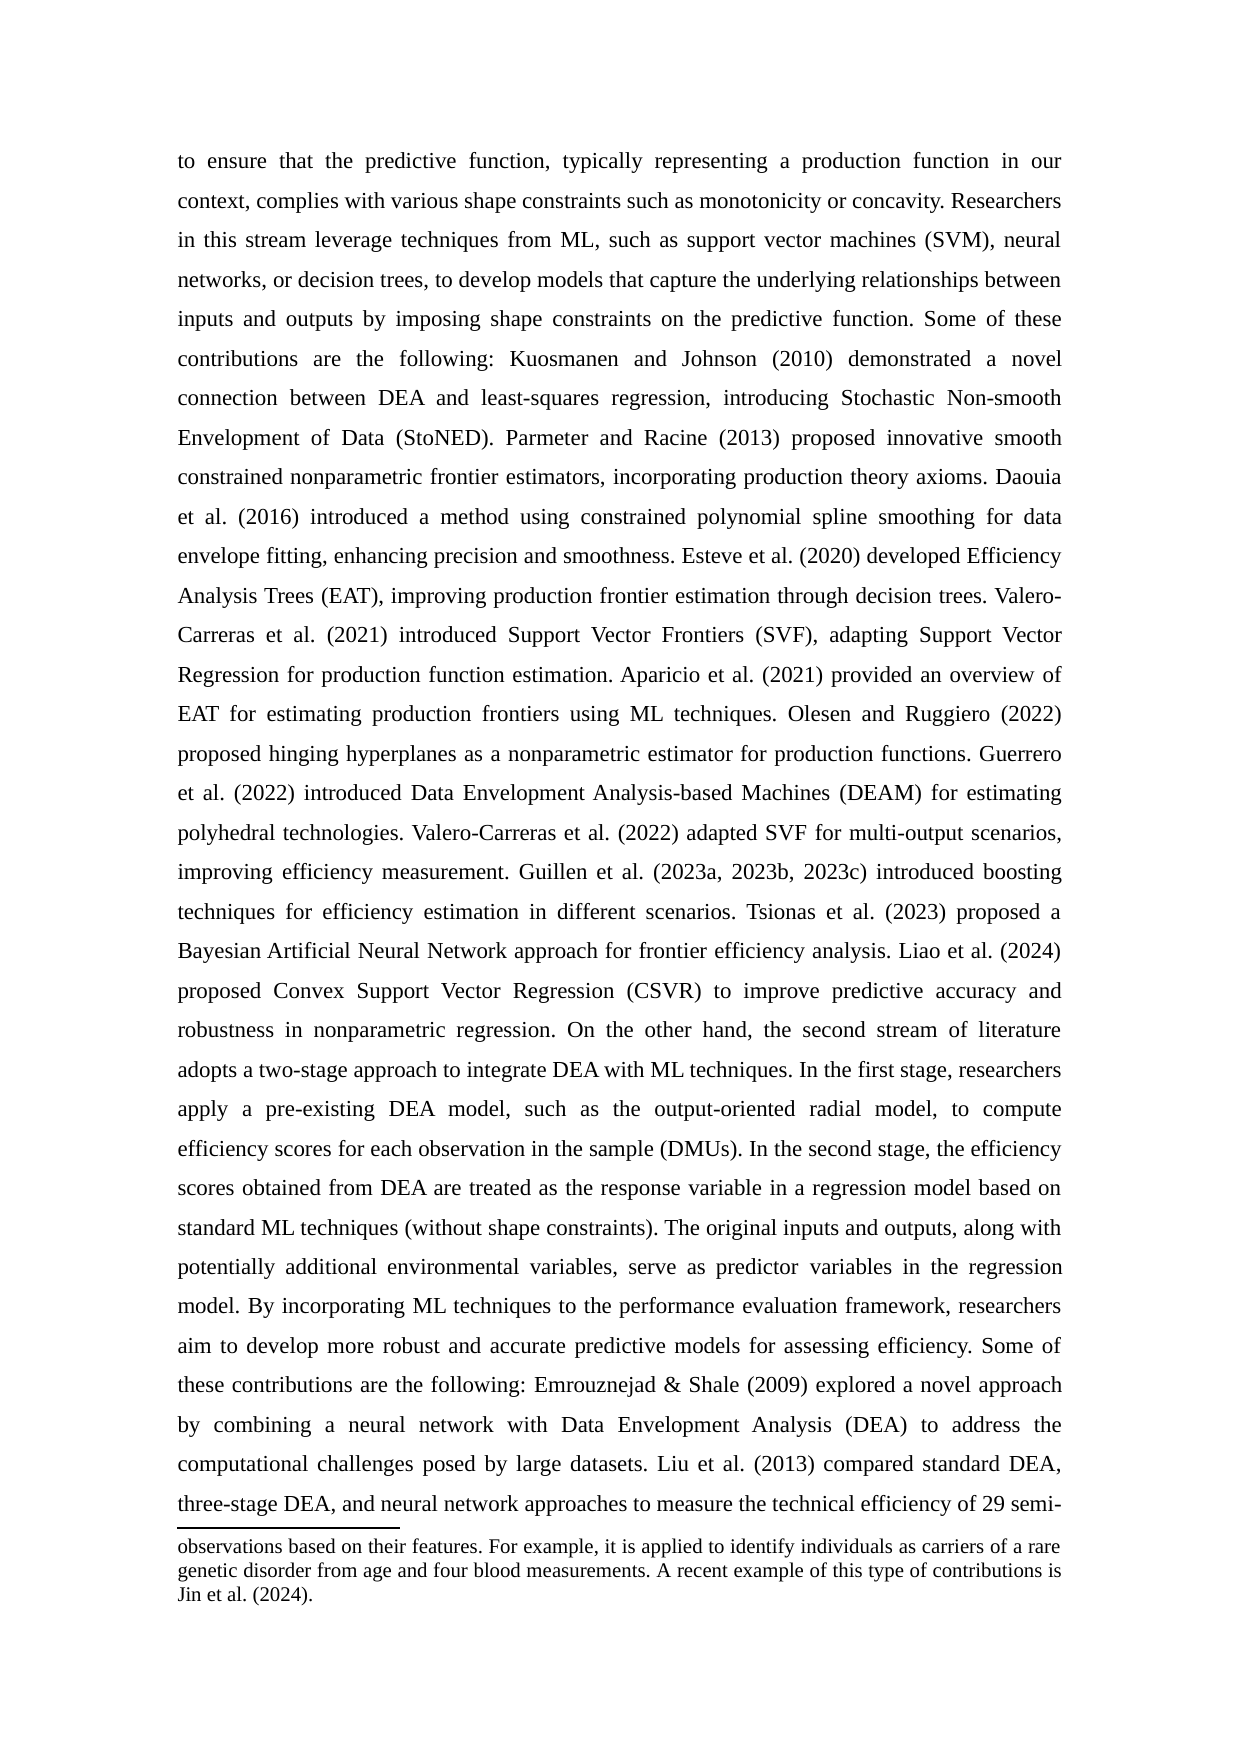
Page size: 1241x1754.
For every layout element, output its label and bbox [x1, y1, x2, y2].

text [177, 148, 1063, 1516]
